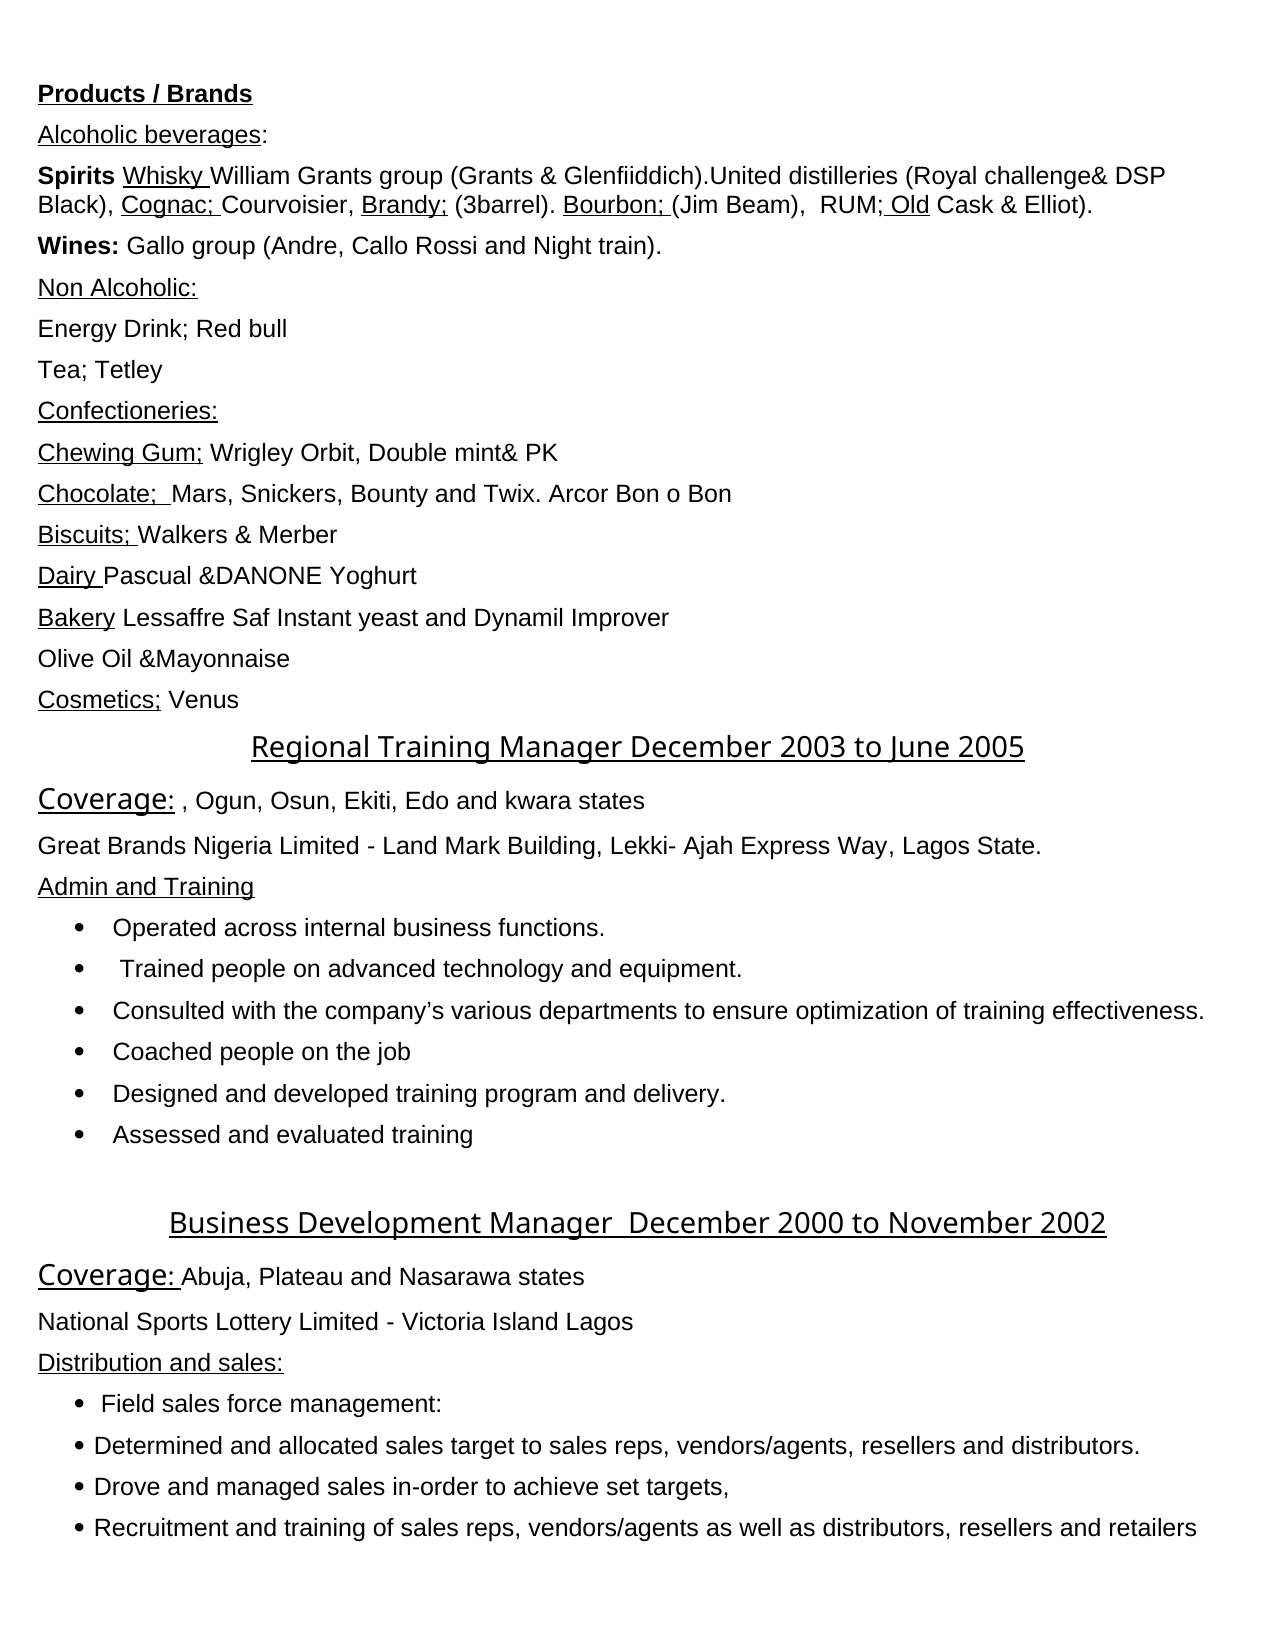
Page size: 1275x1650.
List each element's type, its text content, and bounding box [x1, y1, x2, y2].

text National Sports Lottery Limited - Victoria Island Lagos [37, 1307, 1237, 1336]
text Chocolate; Mars, Snickers, Bounty and Twix. Arcor Bon o Bon [37, 479, 1237, 507]
text Great Brands Nigeria Limited - Land Mark Building, Lekki- Ajah Express Way, Lagos State. [37, 831, 1237, 859]
list Assessed and evaluated training [75, 1120, 1237, 1149]
text Products / Brands [37, 79, 1237, 107]
list Determined and allocated sales target to sales reps, vendors/agents, resellers and distributors. [75, 1431, 1237, 1459]
text Olive Oil &Mayonnaise [37, 644, 1237, 672]
text Regional Training Manager December 2003 to June 2005 [37, 726, 1237, 766]
list Drove and managed sales in-order to achieve set targets, [75, 1472, 1237, 1501]
text Bakery Lessaffre Saf Instant yeast and Dynamil Improver [37, 602, 1237, 631]
list Field sales force management: [75, 1389, 1237, 1418]
list Trained people on advanced technology and equipment. [75, 954, 1237, 983]
text Biscuits; Walkers & Merber [37, 520, 1237, 549]
text Dairy Pascual &DANONE Yoghurt [37, 561, 1237, 590]
text Cosmetics; Venus [37, 685, 1237, 714]
text Spirits Whisky William Grants group (Grants & Glenfiiddich).United distilleries (Royal challenge& DSP Black), Cognac; Courvoisier, Brandy; (3barrel). Bourbon; (Jim Beam), RUM; Old Cask & Elliot). [37, 161, 1237, 219]
text Alcoholic beverages: [37, 120, 1237, 149]
list Coached people on the job [75, 1037, 1237, 1066]
text Distribution and sales: [37, 1348, 1237, 1377]
list Recruitment and training of sales reps, vendors/agents as well as distributors, resellers and retailers [75, 1513, 1237, 1542]
text Tea; Tetley [37, 355, 1237, 384]
text Wines: Gallo group (Andre, Callo Rossi and Night train). [37, 231, 1237, 260]
text Non Alcoholic: [37, 272, 1237, 301]
text Energy Drink; Red bull [37, 314, 1237, 342]
text Chewing Gum; Wrigley Orbit, Double mint& PK [37, 437, 1237, 466]
text Confectioneries: [37, 396, 1237, 425]
text Coverage: Abuja, Plateau and Nasarawa states [37, 1255, 1237, 1294]
text Admin and Training [37, 872, 1237, 901]
list Designed and developed training program and delivery. [75, 1078, 1237, 1107]
list Operated across internal business functions. [75, 913, 1237, 942]
text Coverage: , Ogun, Osun, Ekiti, Edo and kwara states [37, 778, 1237, 818]
text Business Development Manager December 2000 to November 2002 [37, 1202, 1237, 1242]
list Consulted with the company’s various departments to ensure optimization of training effectiveness. [75, 996, 1237, 1025]
